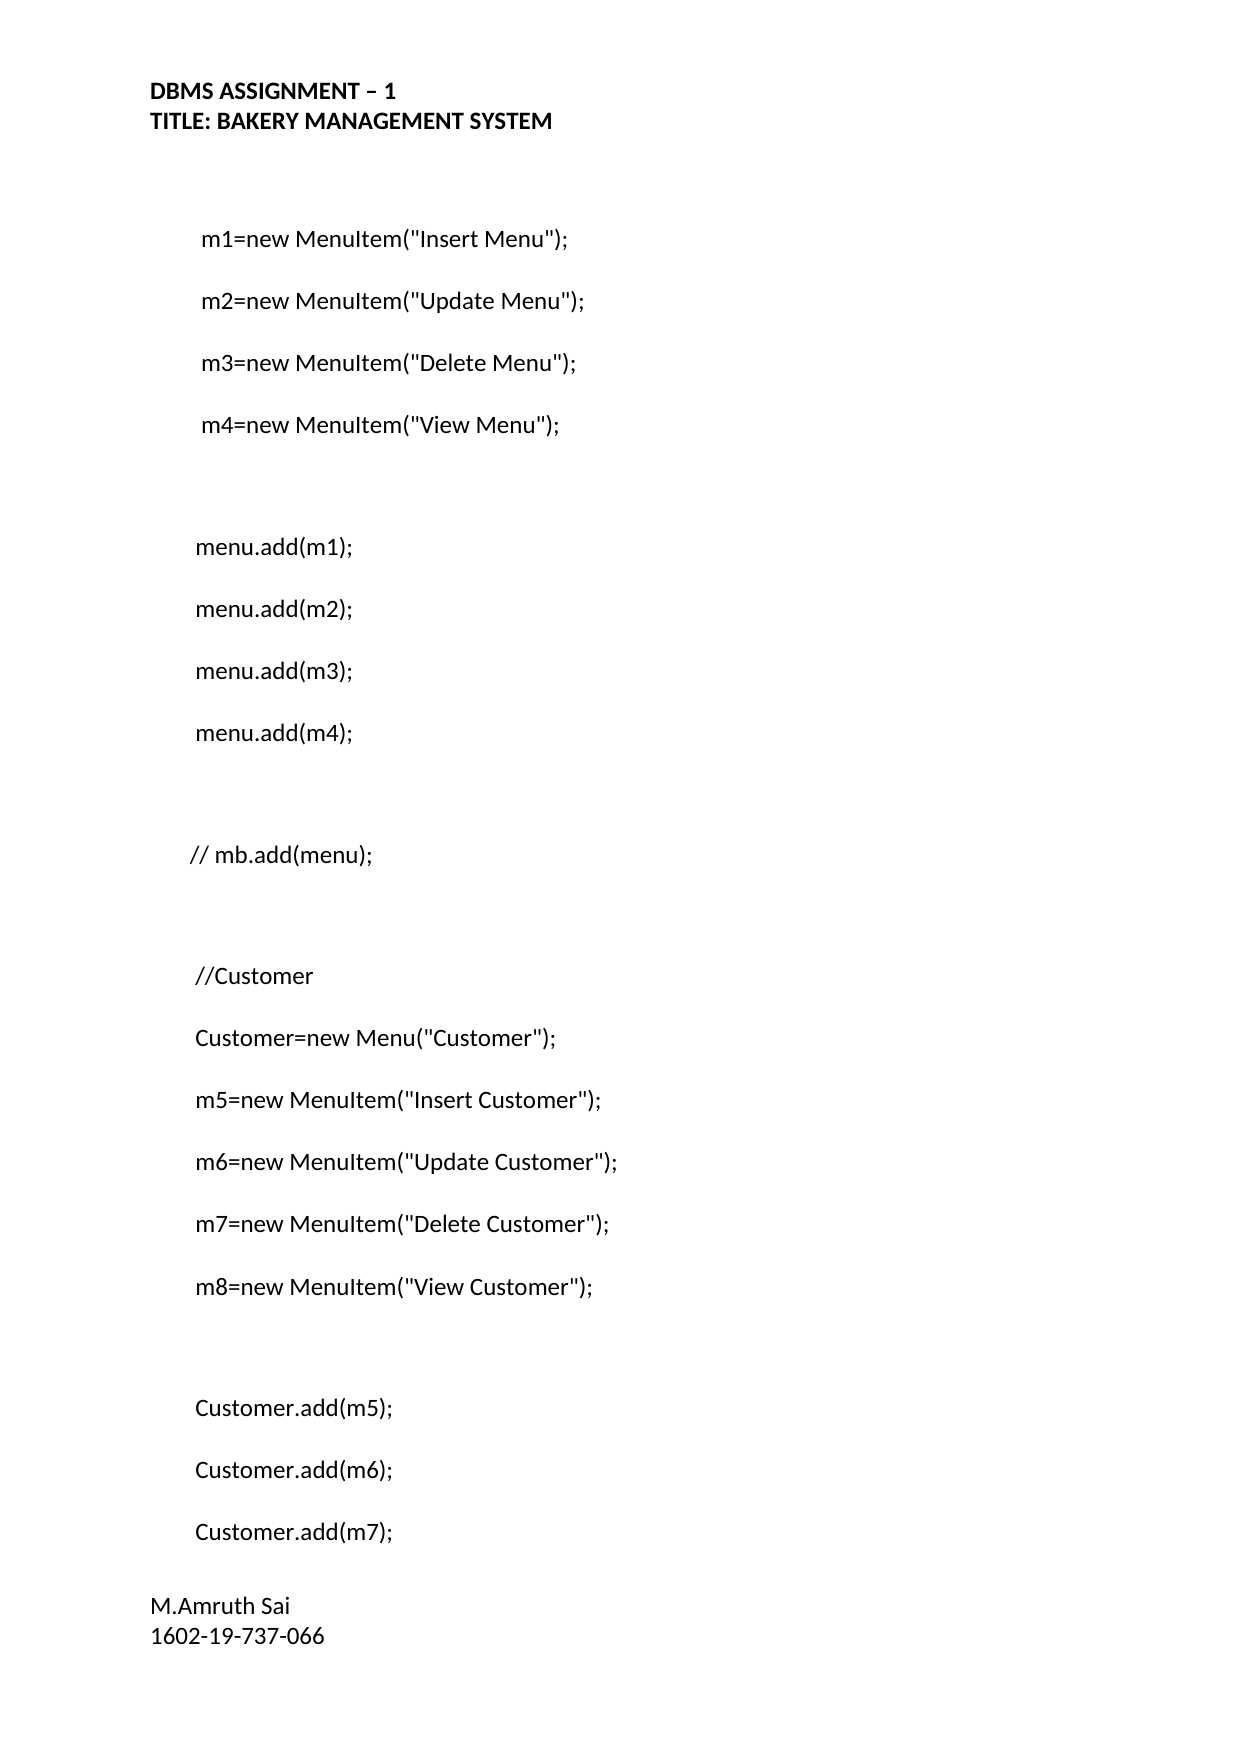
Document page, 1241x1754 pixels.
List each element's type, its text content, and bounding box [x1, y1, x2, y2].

text m3=new MenuItem("Delete Menu"); [150, 348, 1090, 378]
text m4=new MenuItem("View Menu"); [150, 410, 1090, 440]
text m7=new MenuItem("Delete Customer"); [150, 1209, 1090, 1239]
text Customer.add(m6); [150, 1454, 1090, 1485]
text m6=new MenuItem("Update Customer"); [150, 1147, 1090, 1177]
text m2=new MenuItem("Update Menu"); [150, 286, 1090, 316]
text Customer.add(m5); [150, 1392, 1090, 1423]
text Customer=new Menu("Customer"); [150, 1022, 1090, 1053]
text menu.add(m2); [150, 593, 1090, 624]
text menu.add(m3); [150, 655, 1090, 686]
text m8=new MenuItem("View Customer"); [150, 1271, 1090, 1301]
text m5=new MenuItem("Insert Customer"); [150, 1084, 1090, 1115]
text // mb.add(menu); [150, 839, 1090, 869]
text //Customer [150, 960, 1090, 991]
text menu.add(m1); [150, 531, 1090, 562]
text menu.add(m4); [150, 717, 1090, 748]
text Customer.add(m7); [150, 1516, 1090, 1547]
text m1=new MenuItem("Insert Menu"); [150, 223, 1090, 254]
